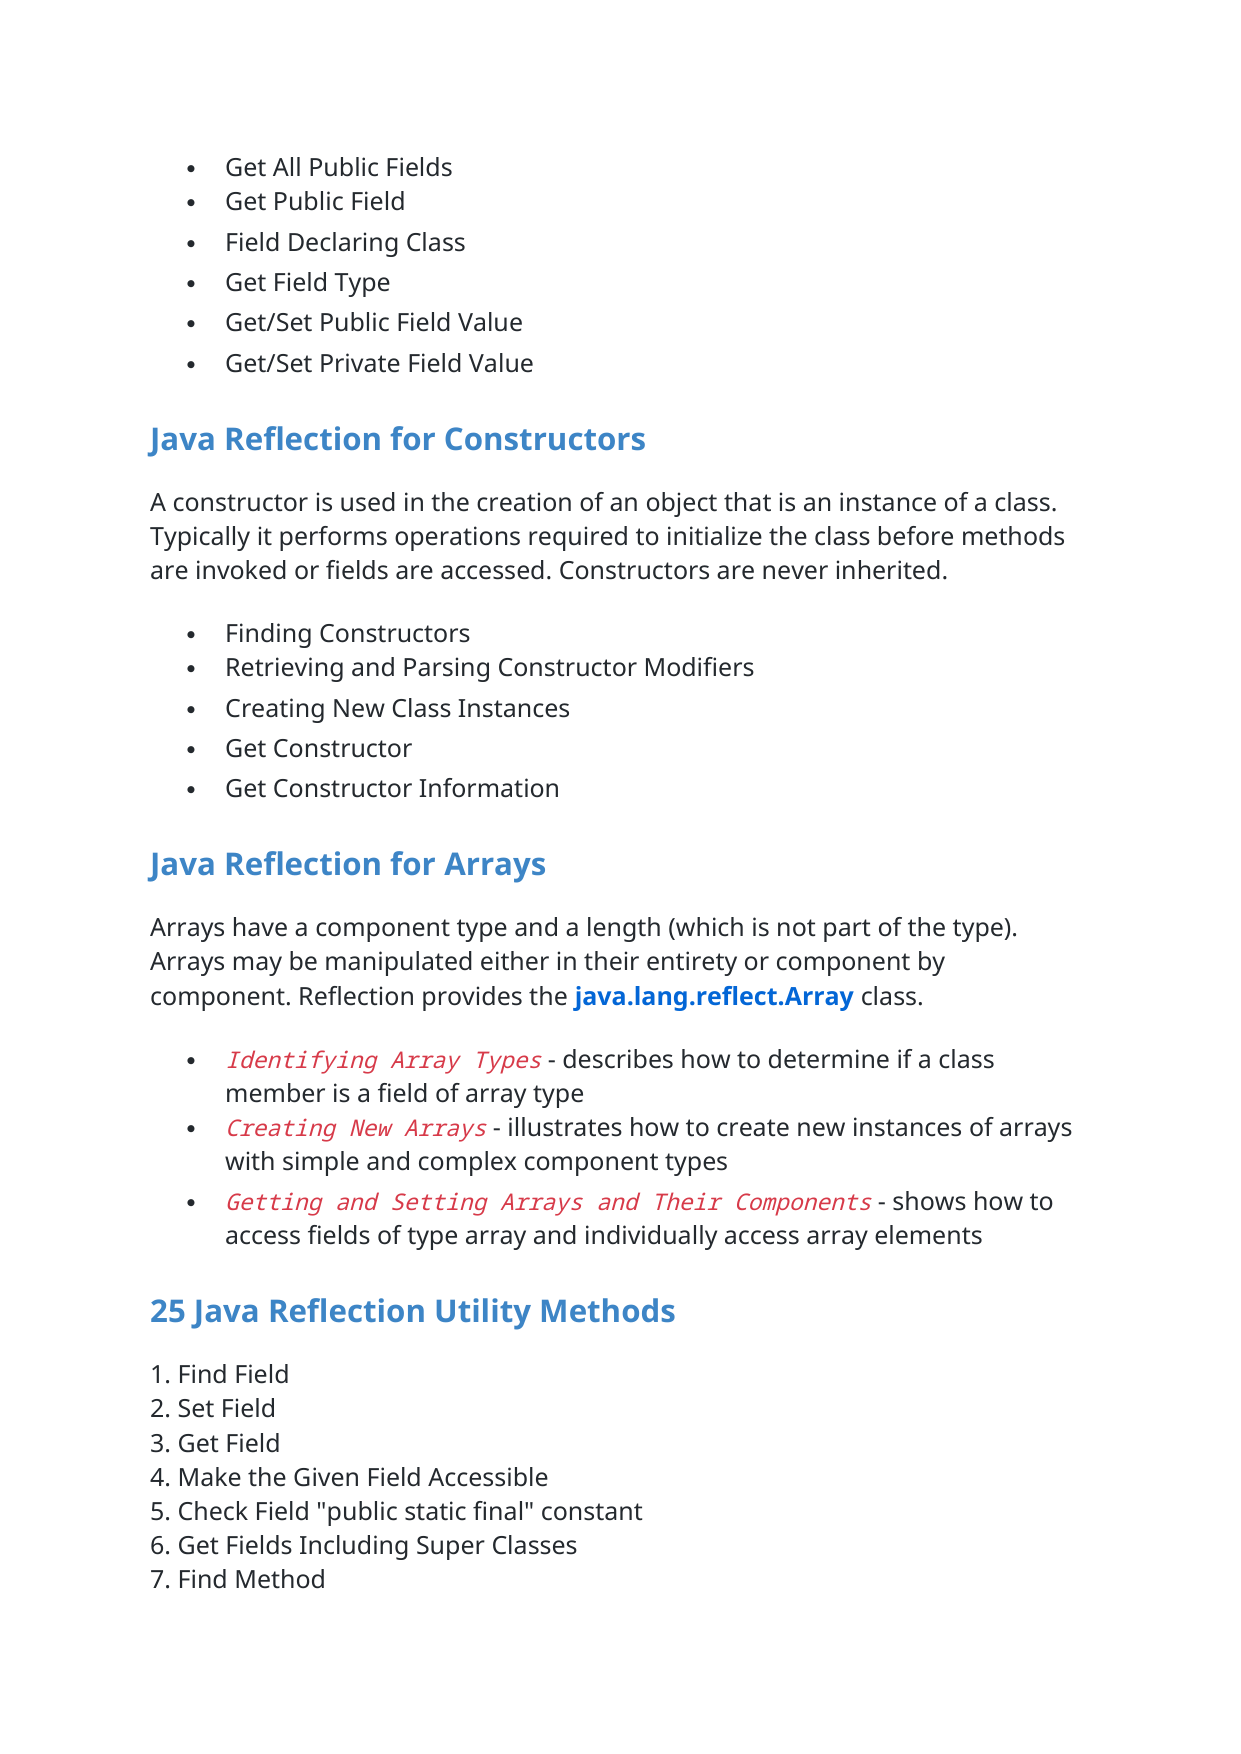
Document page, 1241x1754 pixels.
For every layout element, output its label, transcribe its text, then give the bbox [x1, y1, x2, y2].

list Creating New Class Instances [187, 690, 1090, 724]
text 1. Find Field [150, 1357, 1090, 1391]
text 6. Get Fields Including Super Classes [150, 1527, 1090, 1561]
text Java Reflection for Constructors [150, 417, 1090, 459]
list Get All Public Fields [187, 150, 1090, 184]
list Get/Set Public Field Value [187, 305, 1090, 339]
text 2. Set Field [150, 1391, 1090, 1425]
list Getting and Setting Arrays and Their Components - shows how to access fields of type array and individually access array elements [187, 1184, 1090, 1252]
text Java Reflection for Arrays [150, 842, 1090, 885]
text 25 Java Reflection Utility Methods [150, 1289, 1090, 1332]
list Get Constructor Information [187, 771, 1090, 805]
list Get/Set Private Field Value [187, 345, 1090, 379]
list Get Constructor [187, 731, 1090, 764]
text 4. Make the Given Field Accessible [150, 1459, 1090, 1493]
text 7. Find Method [150, 1561, 1090, 1596]
list Finding Constructors [187, 616, 1090, 650]
list Get Public Field [187, 184, 1090, 218]
list Retrieving and Parsing Constructor Modifiers [187, 650, 1090, 684]
text 5. Check Field "public static final" constant [150, 1493, 1090, 1527]
text Arrays have a component type and a length (which is not part of the type). Arrays may be manipulated either in their entirety or component by component. Reflection provides the java.lang.reflect.Array class. [924, 910, 1090, 1012]
list Get Field Type [187, 265, 1090, 299]
text 3. Get Field [150, 1425, 1090, 1459]
list Creating New Arrays - illustrates how to create new instances of arrays with simple and complex component types [187, 1109, 1090, 1178]
list Field Declaring Class [187, 224, 1090, 258]
text A constructor is used in the creation of an object that is an instance of a class. Typically it performs operations required to initialize the class before methods are invoked or fields are accessed. Constructors are never inherited. [150, 484, 1090, 587]
list Identifying Array Types - describes how to determine if a class member is a field of array type [187, 1041, 1090, 1109]
